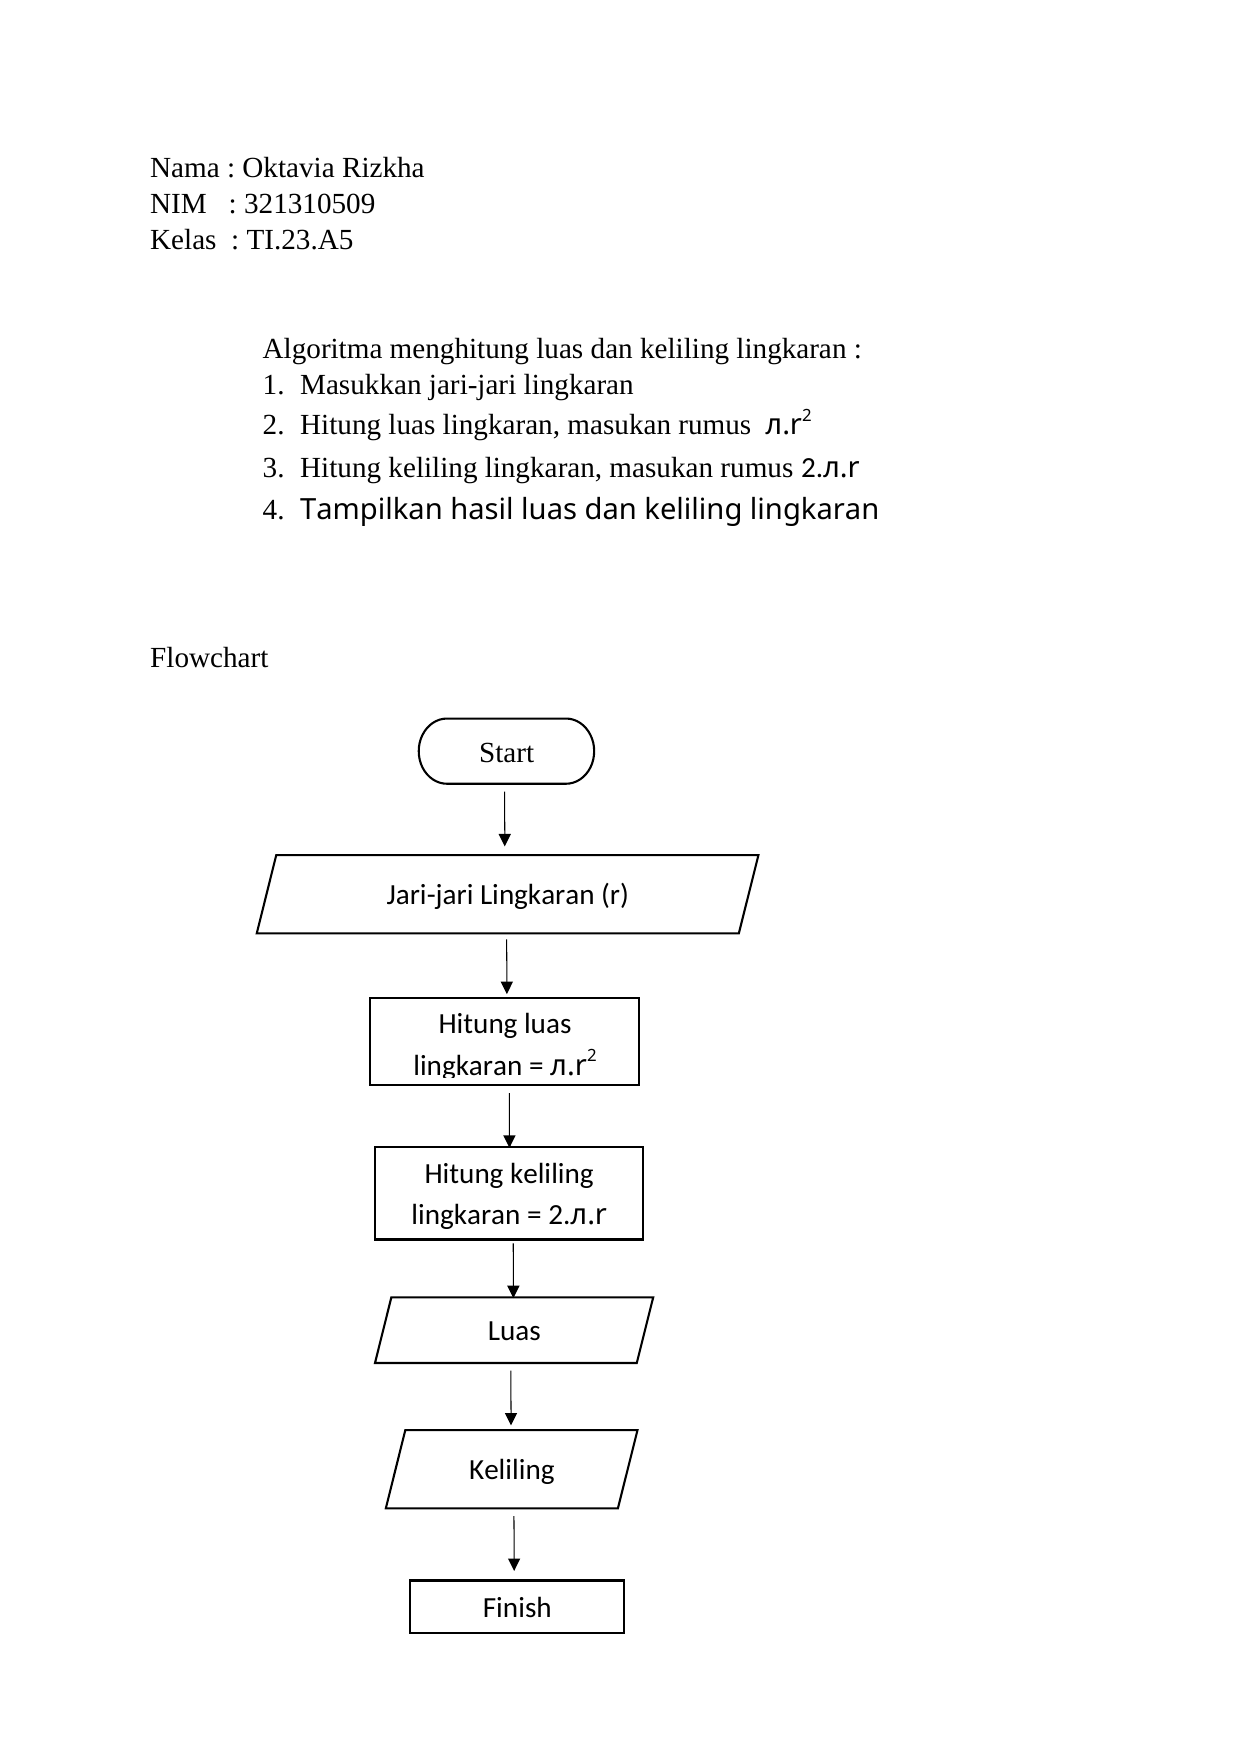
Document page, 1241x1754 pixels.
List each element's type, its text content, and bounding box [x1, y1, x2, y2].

list Nama : Oktavia Rizkha [150, 150, 1090, 183]
list NIM : 321310509 [150, 186, 1090, 220]
list Algoritma menghitung luas dan keliling lingkaran : [262, 331, 1090, 364]
list Tampilkan hasil luas dan keliling lingkaran [262, 489, 1090, 528]
list Flowchart [150, 640, 1090, 673]
list Masukkan jari-jari lingkaran [262, 367, 1090, 400]
list Kelas : TI.23.A5 [150, 222, 1090, 256]
list Hitung keliling lingkaran, masukan rumus 2.л.r [262, 446, 1090, 486]
list Hitung luas lingkaran, masukan rumus л.r2 [262, 403, 1090, 443]
